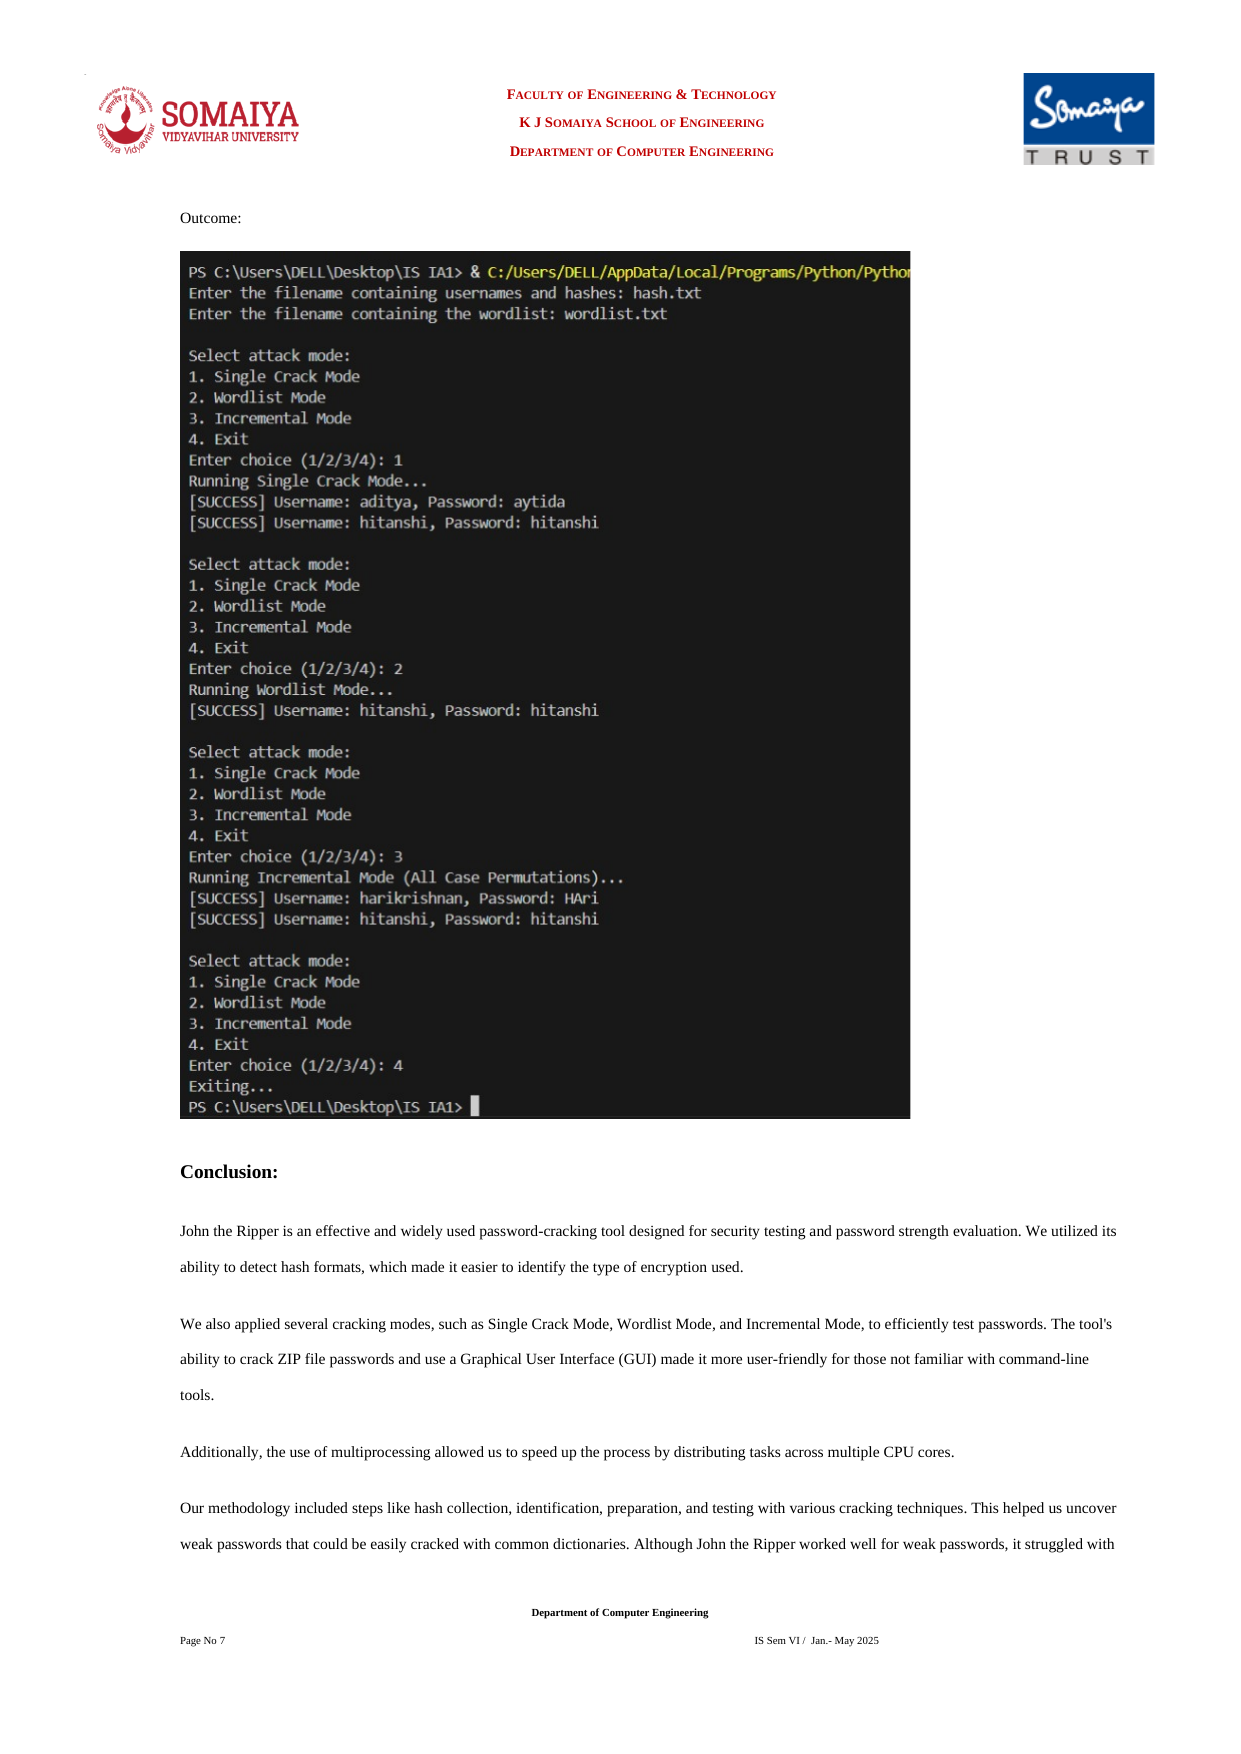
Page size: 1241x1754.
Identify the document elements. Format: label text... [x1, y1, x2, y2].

picture [1023, 73, 1156, 165]
text John the Ripper is an effective and widely used password-cracking tool designed for security testing and password strength evaluation. We utilized its ability to detect hash formats, which made it easier to identify the type of encryption used. [180, 1209, 1119, 1276]
text Outcome: [180, 195, 1119, 226]
picture [86, 73, 313, 170]
text We also applied several cracking modes, such as Single Crack Mode, Wordlist Mode, and Incremental Mode, to efficiently test passwords. The tool's ability to crack ZIP file passwords and use a Graphical User Interface (GUI) made it more user-friendly for those not familiar with command-line tools. [180, 1301, 1119, 1404]
text Conclusion: [180, 1144, 1060, 1182]
picture [180, 251, 911, 1119]
text Additionally, the use of multiprocessing allowed us to speed up the process by distributing tasks across multiple CPU cores. [180, 1429, 1119, 1460]
